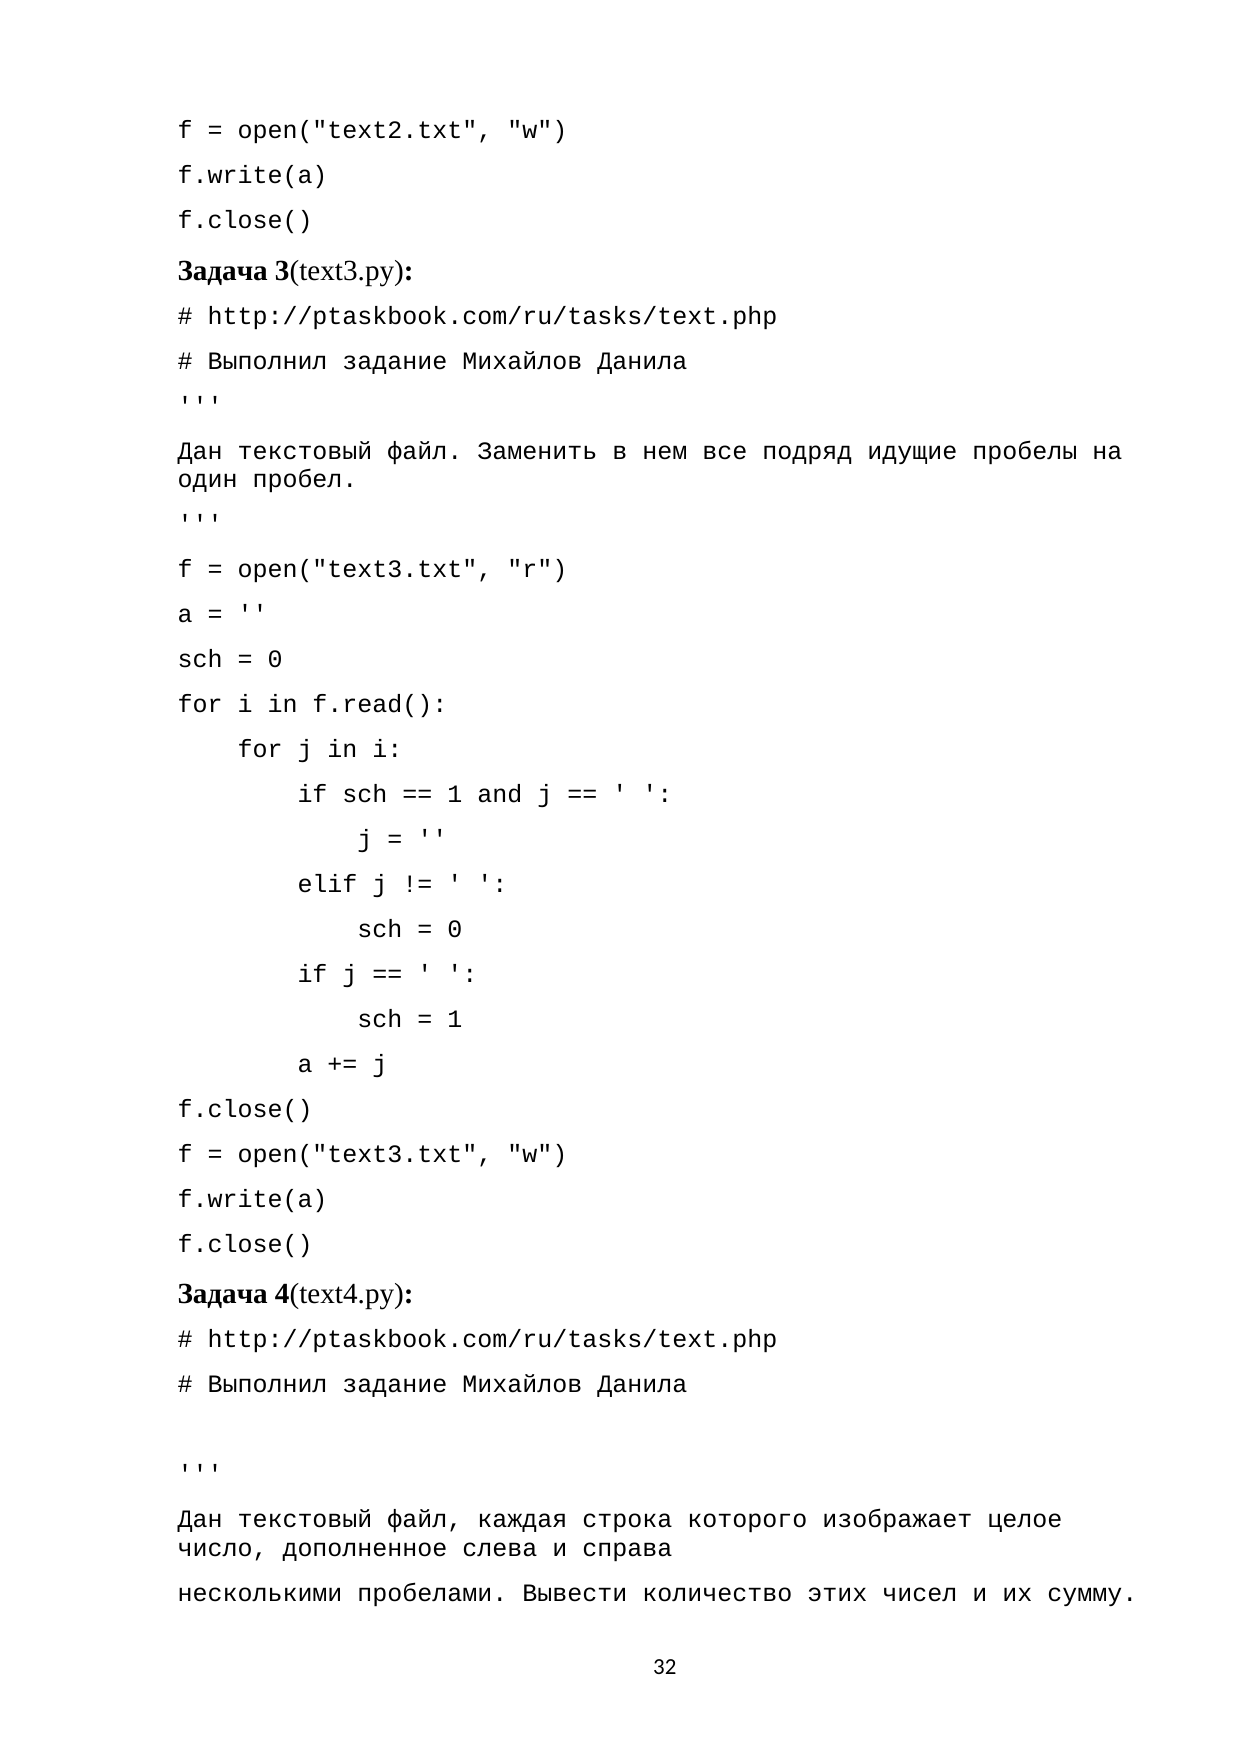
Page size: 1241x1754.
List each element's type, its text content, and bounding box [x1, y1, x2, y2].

text # http://ptaskbook.com/ru/tasks/text.php [177, 1327, 1152, 1355]
text несколькими пробелами. Вывести количество этих чисел и их сумму. [177, 1580, 1152, 1608]
text # http://ptaskbook.com/ru/tasks/text.php [177, 303, 1152, 332]
text a = '' [177, 602, 1152, 630]
text Задача 3(text3.py): [177, 253, 1152, 287]
text Дан текстовый файл, каждая строка которого изображает целое число, дополненное слева и справа [177, 1507, 1152, 1563]
text for j in i: [177, 737, 1152, 765]
text ''' [177, 1462, 1152, 1490]
text ''' [177, 393, 1152, 422]
text Дан текстовый файл. Заменить в нем все подряд идущие пробелы на один пробел. [177, 438, 1152, 495]
text f.write(a) [177, 163, 1152, 191]
text f.write(a) [177, 1187, 1152, 1215]
text sch = 0 [177, 647, 1152, 675]
text # Выполнил задание Михайлов Данила [177, 348, 1152, 377]
text f = open("text2.txt", "w") [177, 118, 1152, 146]
text f.close() [177, 208, 1152, 236]
text f = open("text3.txt", "w") [177, 1142, 1152, 1170]
text j = '' [177, 827, 1152, 855]
text ''' [177, 512, 1152, 540]
text sch = 1 [177, 1007, 1152, 1035]
text for i in f.read(): [177, 692, 1152, 720]
text f.close() [177, 1232, 1152, 1260]
text f.close() [177, 1097, 1152, 1125]
text sch = 0 [177, 917, 1152, 945]
text a += j [177, 1052, 1152, 1080]
text f = open("text3.txt", "r") [177, 557, 1152, 585]
text if j == ' ': [177, 962, 1152, 990]
text Задача 4(text4.py): [177, 1277, 1152, 1310]
text elif j != ' ': [177, 872, 1152, 900]
text if sch == 1 and j == ' ': [177, 782, 1152, 810]
text # Выполнил задание Михайлов Данила [177, 1372, 1152, 1400]
